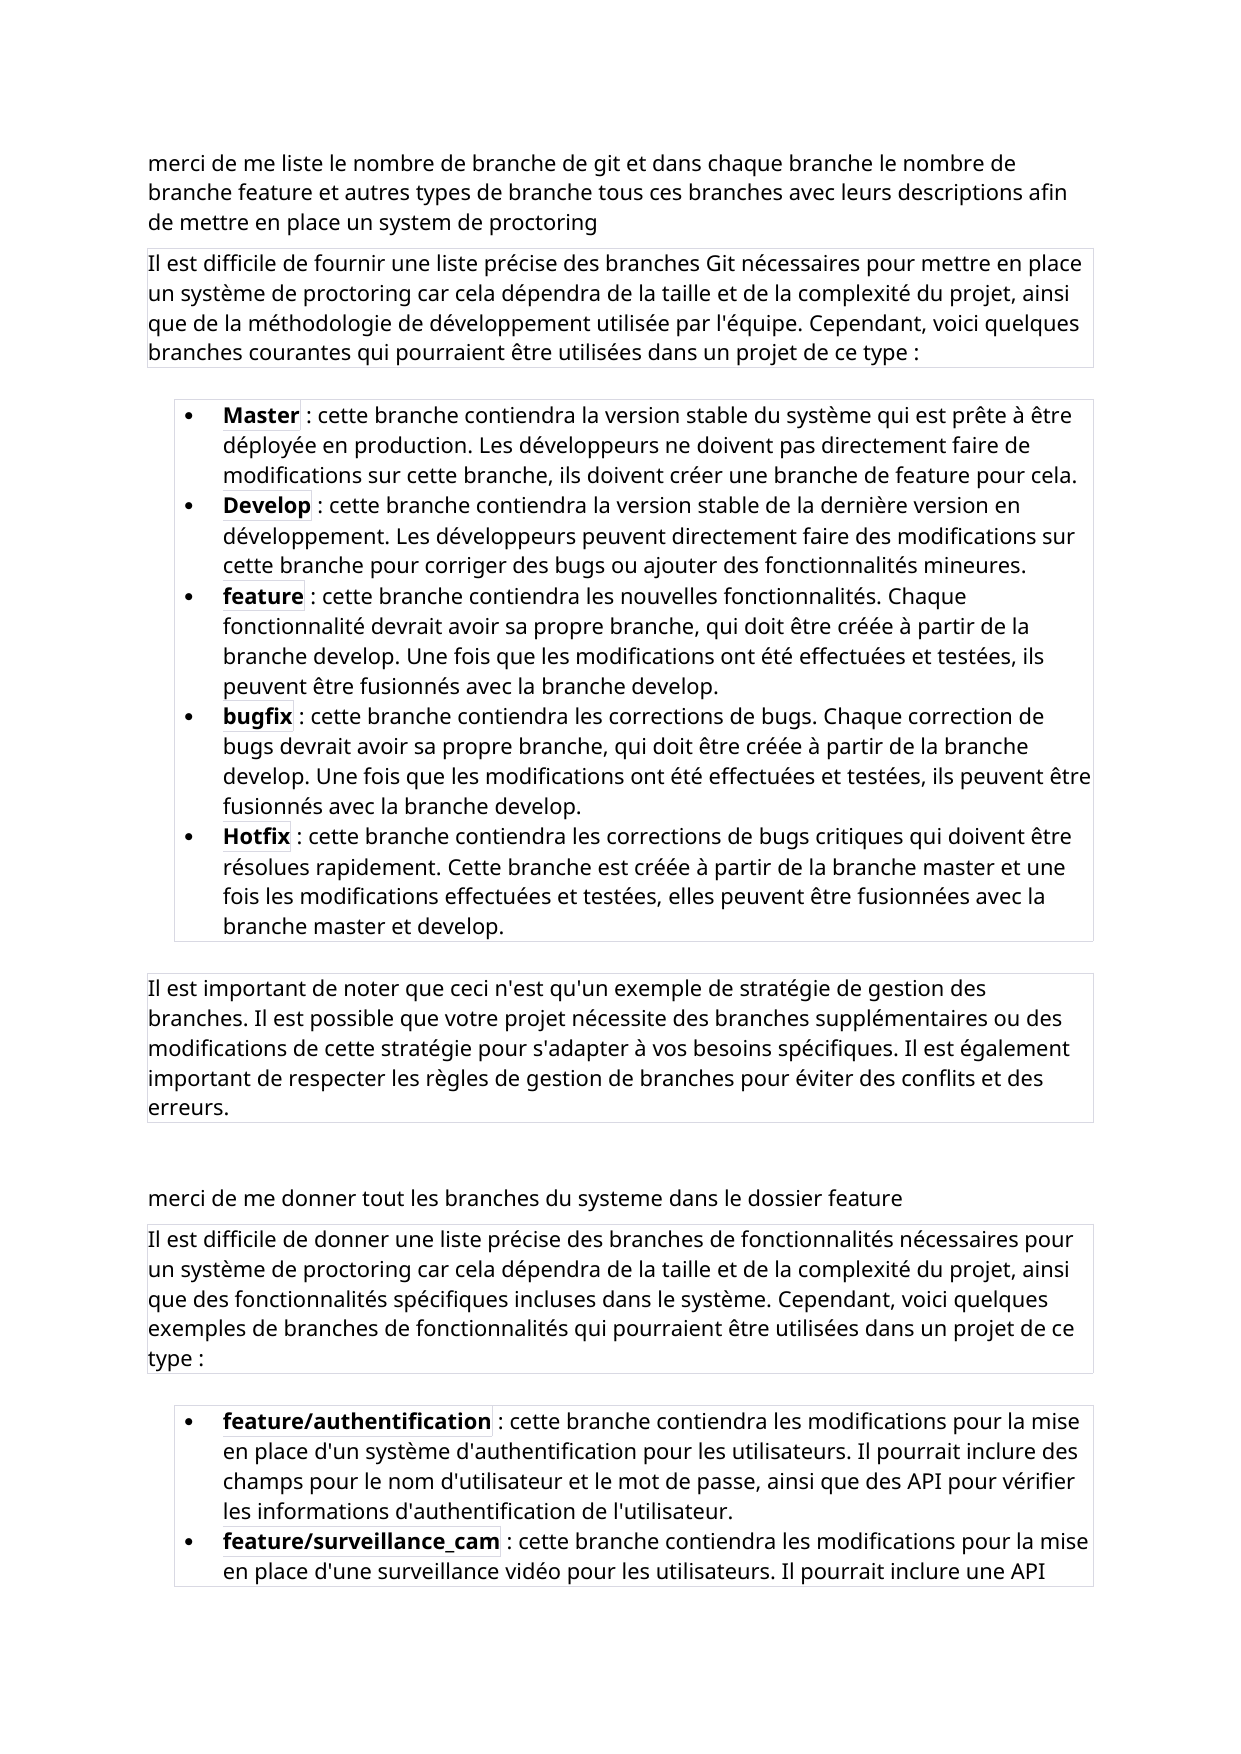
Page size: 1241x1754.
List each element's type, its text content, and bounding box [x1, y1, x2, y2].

list bugfix : cette branche contiendra les corrections de bugs. Chaque correction de bugs devrait avoir sa propre branche, qui doit être créée à partir de la branche develop. Une fois que les modifications ont été effectuées et testées, ils peuvent être fusionnés avec la branche develop. [175, 700, 1093, 820]
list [175, 1525, 1093, 1586]
text merci de me donner tout les branches du systeme dans le dossier feature [148, 1183, 1093, 1213]
text merci de me liste le nombre de branche de git et dans chaque branche le nombre de branche feature et autres types de branche tous ces branches avec leurs descriptions afin de mettre en place un system de proctoring [148, 148, 1093, 237]
list Master : cette branche contiendra la version stable du système qui est prête à être déployée en production. Les développeurs ne doivent pas directement faire de modifications sur cette branche, ils doivent créer une branche de feature pour cela. [175, 400, 1093, 489]
list feature/authentification : cette branche contiendra les modifications pour la mise en place d'un système d'authentification pour les utilisateurs. Il pourrait inclure des champs pour le nom d'utilisateur et le mot de passe, ainsi que des API pour vérifier les informations d'authentification de l'utilisateur. [175, 1406, 1093, 1525]
list feature : cette branche contiendra les nouvelles fonctionnalités. Chaque fonctionnalité devrait avoir sa propre branche, qui doit être créée à partir de la branche develop. Une fois que les modifications ont été effectuées et testées, ils peuvent être fusionnés avec la branche develop. [175, 580, 1093, 700]
list Develop : cette branche contiendra la version stable de la dernière version en développement. Les développeurs peuvent directement faire des modifications sur cette branche pour corriger des bugs ou ajouter des fonctionnalités mineures. [175, 489, 1093, 580]
text Il est difficile de donner une liste précise des branches de fonctionnalités nécessaires pour un système de proctoring car cela dépendra de la taille et de la complexité du projet, ainsi que des fonctionnalités spécifiques incluses dans le système. Cependant, voici quelques exemples de branches de fonctionnalités qui pourraient être utilisées dans un projet de ce type : [148, 1225, 1093, 1373]
list Hotfix : cette branche contiendra les corrections de bugs critiques qui doivent être résolues rapidement. Cette branche est créée à partir de la branche master et une fois les modifications effectuées et testées, elles peuvent être fusionnées avec la branche master et develop. [175, 820, 1093, 941]
text Il est important de noter que ceci n'est qu'un exemple de stratégie de gestion des branches. Il est possible que votre projet nécessite des branches supplémentaires ou des modifications de cette stratégie pour s'adapter à vos besoins spécifiques. Il est également important de respecter les règles de gestion de branches pour éviter des conflits et des erreurs. [148, 974, 1093, 1122]
text Il est difficile de fournir une liste précise des branches Git nécessaires pour mettre en place un système de proctoring car cela dépendra de la taille et de la complexité du projet, ainsi que de la méthodologie de développement utilisée par l'équipe. Cependant, voici quelques branches courantes qui pourraient être utilisées dans un projet de ce type : [148, 249, 1093, 367]
